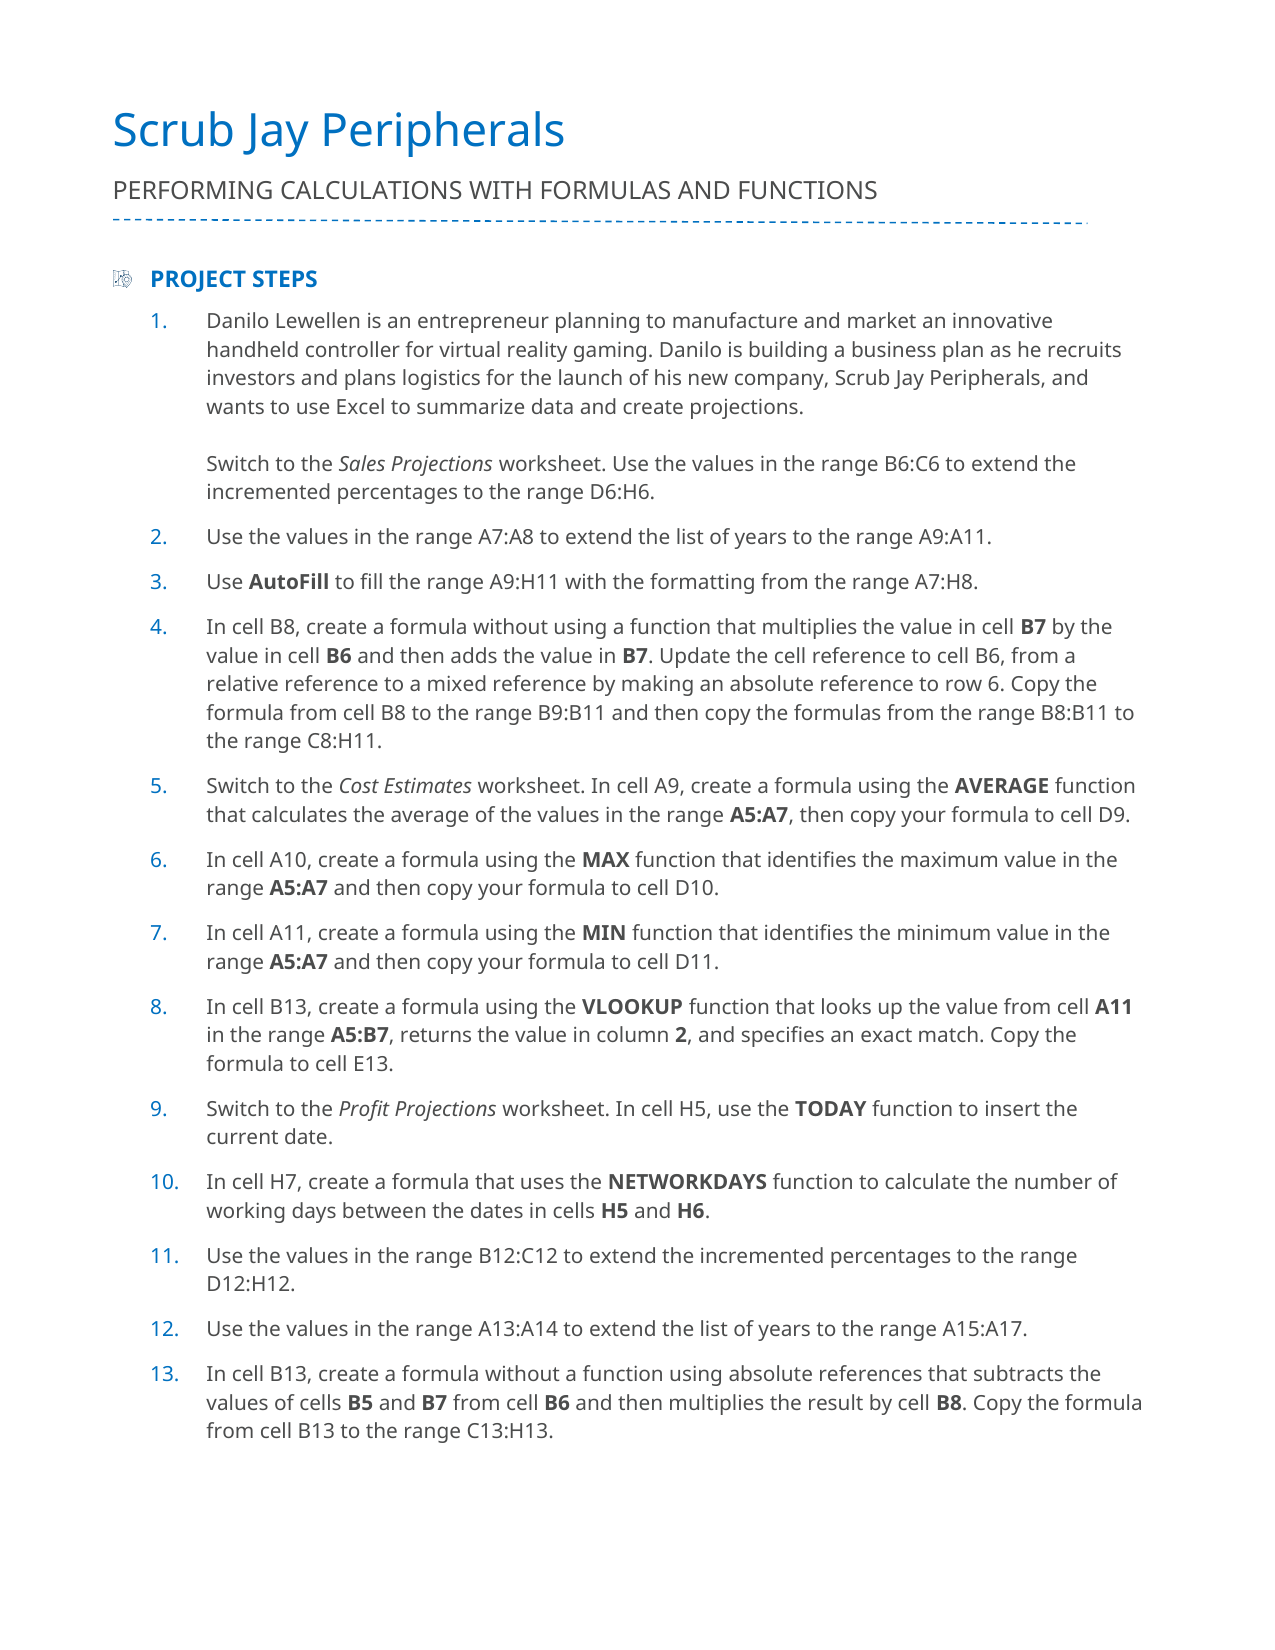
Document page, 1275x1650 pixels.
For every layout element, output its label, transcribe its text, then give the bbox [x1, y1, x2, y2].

text In cell B8, create a formula without using a function that multiplies the value in cell B7 by the value in cell B6 and then adds the value in B7. Update the cell reference to cell B6, from a relative reference to a mixed reference by making an absolute reference to row 6. Copy the formula from cell B8 to the range B9:B11 and then copy the formulas from the range B8:B11 to the range C8:H11. [150, 612, 1144, 754]
text Switch to the Cost Estimates worksheet. In cell A9, create a formula using the AVERAGE function that calculates the average of the values in the range A5:A7, then copy your formula to cell D9. [150, 771, 1144, 828]
text Danilo Lewellen is an entrepreneur planning to manufacture and market an innovative handheld controller for virtual reality gaming. Danilo is building a business plan as he recruits investors and plans logistics for the launch of his new company, Scrub Jay Peripherals, and wants to use Excel to summarize data and create projections. Switch to the Sales Projections worksheet. Use the values in the range B6:C6 to extend the incremented percentages to the range D6:H6. [150, 306, 1144, 506]
text PROJECT STEPS [112, 263, 1144, 294]
text Switch to the Profit Projections worksheet. In cell H5, use the TODAY function to insert the current date. [150, 1094, 1144, 1151]
text In cell B13, create a formula using the VLOOKUP function that looks up the value from cell A11 in the range A5:B7, returns the value in column 2, and specifies an exact match. Copy the formula to cell E13. [150, 992, 1144, 1077]
text In cell A10, create a formula using the MAX function that identifies the maximum value in the range A5:A7 and then copy your formula to cell D10. [150, 845, 1144, 902]
text In cell A11, create a formula using the MIN function that identifies the minimum value in the range A5:A7 and then copy your formula to cell D11. [150, 918, 1144, 975]
text Use the values in the range A7:A8 to extend the list of years to the range A9:A11. [150, 522, 1144, 551]
text In cell B13, create a formula without a function using absolute references that subtracts the values of cells B5 and B7 from cell B6 and then multiplies the result by cell B8. Copy the formula from cell B13 to the range C13:H13. [150, 1359, 1144, 1445]
title Scrub Jay Peripherals [112, 97, 1144, 160]
text Use AutoFill to fill the range A9:H11 with the formatting from the range A7:H8. [150, 567, 1144, 596]
subtitle Performing Calculations with Formulas and Functions [112, 172, 1275, 206]
text Use the values in the range B12:C12 to extend the incremented percentages to the range D12:H12. [150, 1241, 1144, 1298]
text Use the values in the range A13:A14 to extend the list of years to the range A15:A17. [150, 1314, 1144, 1343]
picture [113, 270, 132, 288]
text In cell H7, create a formula that uses the NETWORKDAYS function to calculate the number of working days between the dates in cells H5 and H6. [150, 1167, 1144, 1224]
